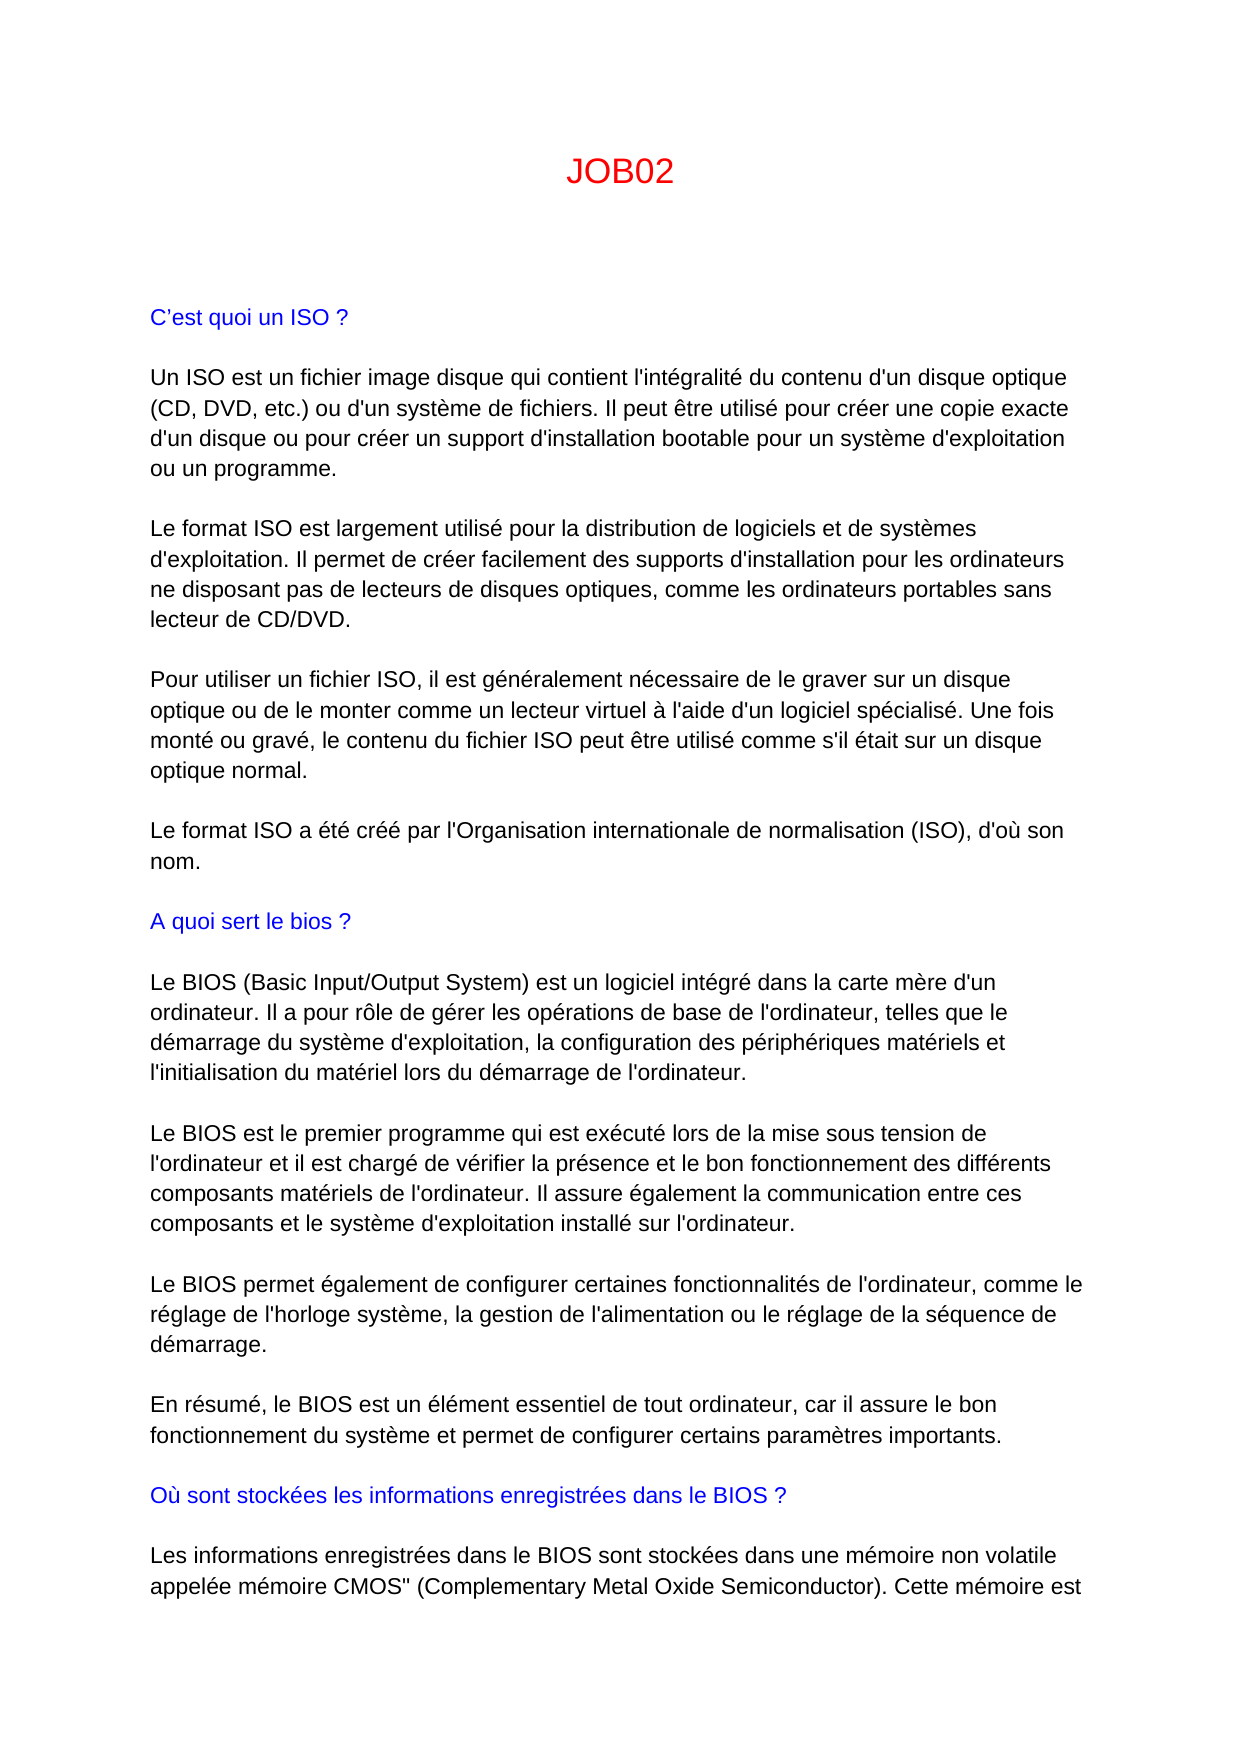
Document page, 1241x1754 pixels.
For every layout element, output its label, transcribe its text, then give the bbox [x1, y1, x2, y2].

text Le BIOS est le premier programme qui est exécuté lors de la mise sous tension de l'ordinateur et il est chargé de vérifier la présence et le bon fonctionnement des différents composants matériels de l'ordinateur. Il assure également la communication entre ces composants et le système d'exploitation installé sur l'ordinateur. [150, 1119, 1090, 1237]
text Le format ISO est largement utilisé pour la distribution de logiciels et de systèmes d'exploitation. Il permet de créer facilement des supports d'installation pour les ordinateurs ne disposant pas de lecteurs de disques optiques, comme les ordinateurs portables sans lecteur de CD/DVD. [150, 515, 1090, 632]
text Où sont stockées les informations enregistrées dans le BIOS ? [150, 1482, 1090, 1508]
text Le BIOS (Basic Input/Output System) est un logiciel intégré dans la carte mère d'un ordinateur. Il a pour rôle de gérer les opérations de base de l'ordinateur, telles que le démarrage du système d'exploitation, la configuration des périphériques matériels et l'initialisation du matériel lors du démarrage de l'ordinateur. [150, 968, 1090, 1086]
text C’est quoi un ISO ? [150, 304, 1090, 330]
text Un ISO est un fichier image disque qui contient l'intégralité du contenu d'un disque optique (CD, DVD, etc.) ou d'un système de fichiers. Il peut être utilisé pour créer une copie exacte d'un disque ou pour créer un support d'installation bootable pour un système d'exploitation ou un programme. [150, 364, 1090, 481]
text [150, 1542, 1090, 1599]
text Le format ISO a été créé par l'Organisation internationale de normalisation (ISO), d'où son nom. [150, 817, 1090, 874]
text A quoi sert le bios ? [150, 908, 1090, 934]
text Le BIOS permet également de configurer certaines fonctionnalités de l'ordinateur, comme le réglage de l'horloge système, la gestion de l'alimentation ou le réglage de la séquence de démarrage. [150, 1271, 1090, 1357]
text En résumé, le BIOS est un élément essentiel de tout ordinateur, car il assure le bon fonctionnement du système et permet de configurer certains paramètres importants. [150, 1391, 1090, 1448]
text JOB02 [150, 150, 1090, 191]
text Pour utiliser un fichier ISO, il est généralement nécessaire de le graver sur un disque optique ou de le monter comme un lecteur virtuel à l'aide d'un logiciel spécialisé. Une fois monté ou gravé, le contenu du fichier ISO peut être utilisé comme s'il était sur un disque optique normal. [150, 666, 1090, 783]
